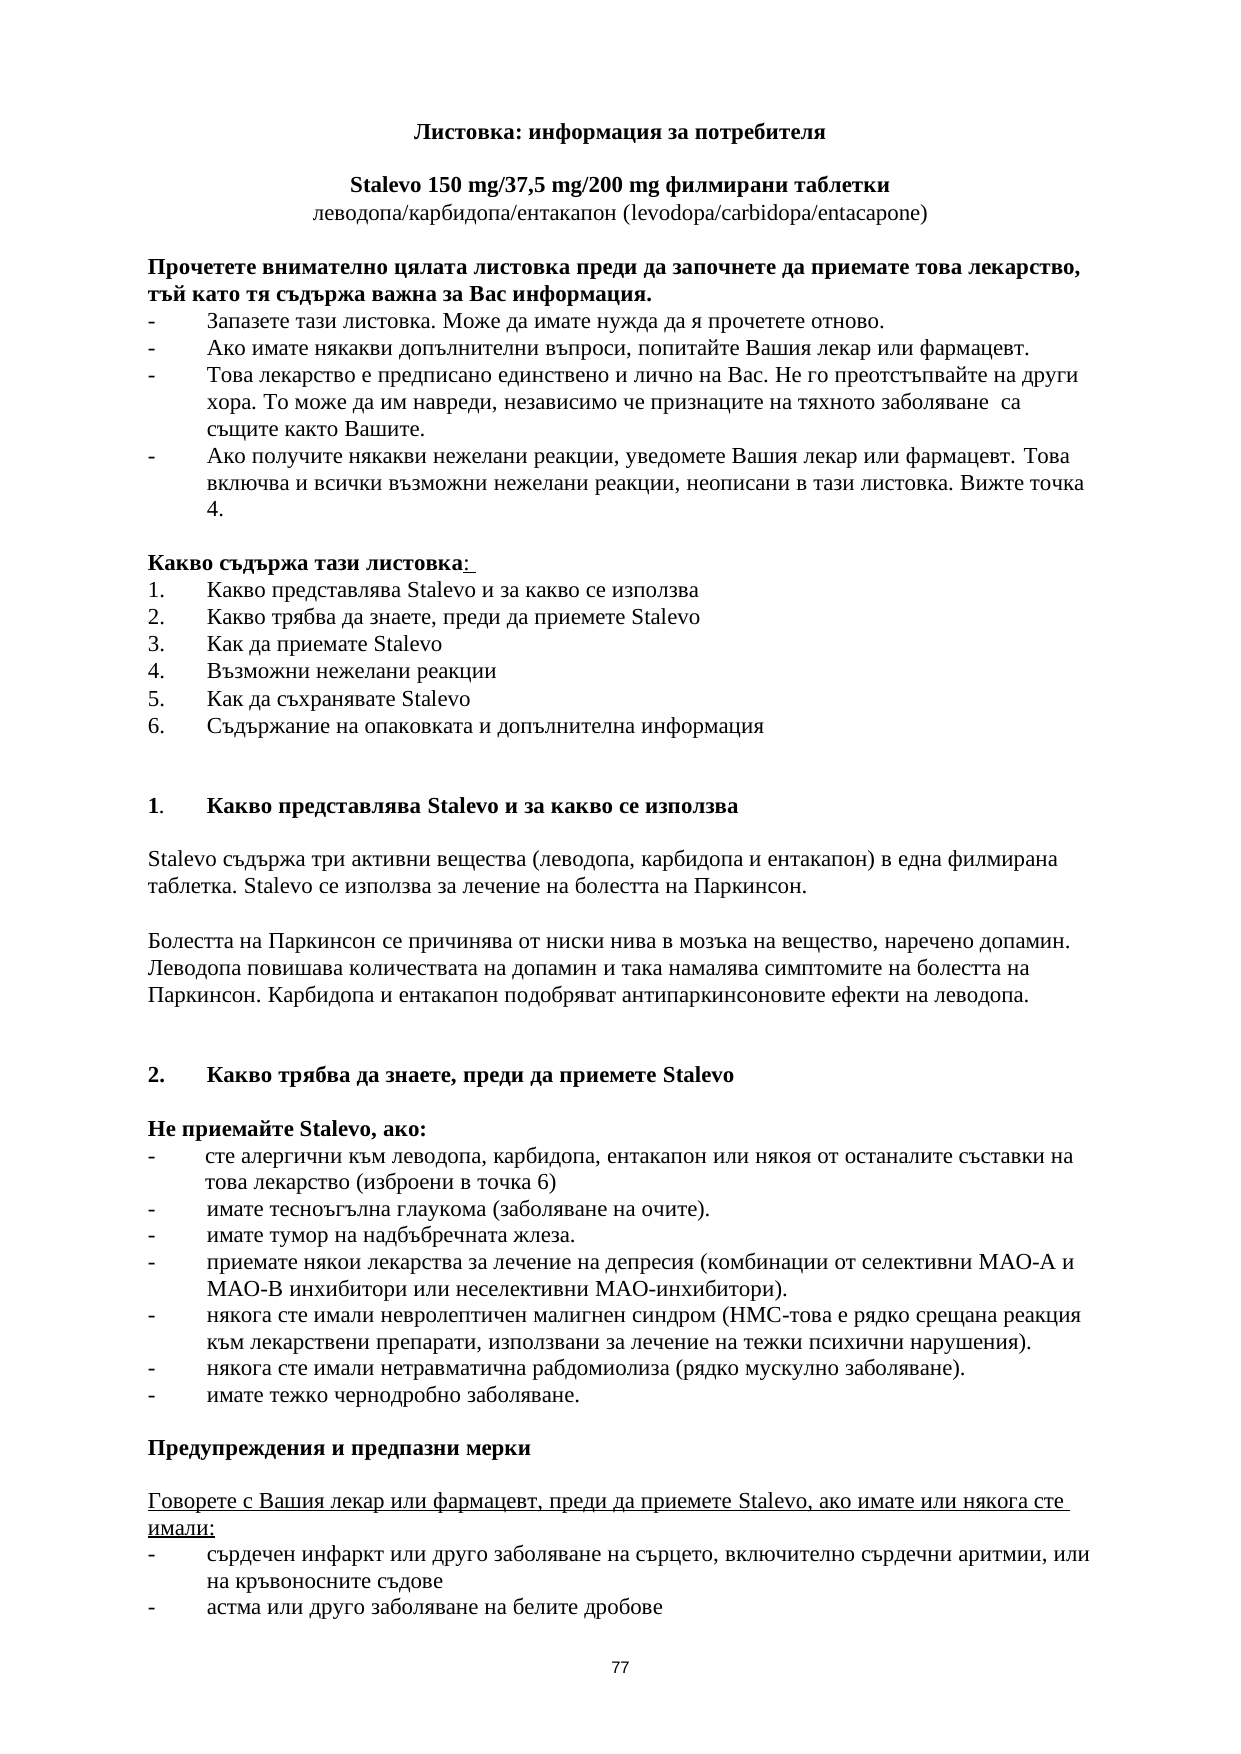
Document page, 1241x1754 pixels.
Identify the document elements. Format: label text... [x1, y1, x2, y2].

text 3. Как да приемате Stalevo [148, 630, 1093, 657]
text Болестта на Паркинсон се причинява от ниски нива в мозъка на вещество, наречено допамин. Леводопа повишава количествата на допамин и така намалява симптомите на болестта на Паркинсон. Карбидопa и eнтакапон подобряват антипаркинсоновите ефекти на леводопа. [148, 926, 1093, 1008]
list Ако имате някакви допълнителни въпроси, попитайте Вашия лекар или фармацевт. [148, 334, 1093, 361]
list сте алергични към леводопа, карбидопа, eнтакапон или някоя от останалите съставки на това лекарство (изброени в точка 6) [148, 1142, 1093, 1195]
list Какво съдържа тази листовка: [148, 549, 1093, 576]
text 2. Какво трябва да знаете, преди да приемете Stalevo [148, 1061, 1093, 1088]
text - някога сте имали нетравматична рабдомиолиза (рядко мускулно заболяване). [148, 1354, 1093, 1381]
list Говорете с Вашия лекар или фармацевт, преди да приемете Stalevo, ако имате или някога сте имали: [148, 1487, 1093, 1540]
text 1. Какво представлява Stalevo и за какво се използва [148, 576, 1093, 603]
text Stalevo 150 mg/37,5 mg/200 mg филмирани таблетки [148, 171, 1093, 198]
text 6. Съдържание на опаковката и допълнителна информация [148, 711, 1093, 738]
text 1. Какво представлява Stalevo и за какво се използва [148, 792, 1093, 819]
text 2. Какво трябва да знаете, преди да приемете Stalevo [148, 603, 1093, 630]
text - приемате някои лекарства за лечение на депресия (комбинации от селективни MAO-A и MAO-B инхибитори или неселективни MAO-инхибитори). [148, 1248, 1093, 1301]
text - имате тежко чернодробно заболяване. [148, 1381, 1093, 1407]
list Това лекарство е предписано единствено и лично на Вас. Не го преотстъпвайте на други хора. То може да им навреди, независимо че признаците на тяхното заболяване са същите както Вашите. [148, 361, 1093, 442]
list астма или друго заболяване на белите дробове [148, 1593, 1093, 1620]
text Stalevo съдържа три активни вещества (леводопа, карбидопа и ентакапон) в една филмирана таблетка. Stalevo се използва за лечение на болестта на Паркинсон. [148, 845, 1093, 899]
list Прочетете внимателно цялата листовка преди да започнете да приемате това лекарство, тъй като тя съдържа важна за Вас информация. [148, 252, 1093, 307]
text - някога сте имали невролептичен малигнен синдром (НМС-това е рядко срещана реакция към лекарствени препарати, използвани за лечение на тежки психични нарушения). [148, 1301, 1093, 1354]
text - имате тесноъгълна глаукома (заболяване на очите). [148, 1195, 1093, 1221]
text Листовка: информация за потребителя [148, 118, 1093, 145]
list Запазете тази листовка. Може да имате нужда да я прочетете отново. [148, 307, 1093, 334]
text леводопа/карбидопа/ентакапон (levodopa/carbidopa/entacapone) [148, 198, 1093, 225]
list сърдечен инфаркт или друго заболяване на сърцето, включително сърдечни аритмии, или на кръвоносните съдове [148, 1540, 1093, 1593]
text 5. Как да съхранявате Stalevo [148, 684, 1093, 711]
text - имате тумор на надбъбречната жлеза. [148, 1221, 1093, 1248]
list Предупреждения и предпазни мерки [148, 1434, 1093, 1460]
list Ако получите някакви нежелани реакции, уведомете Вашия лекар или фармацевт. Това включва и всички възможни нежелани реакции, неописани в тази листовка. Вижте точка 4. [148, 442, 1093, 522]
text Не приемайте Stalevo, ако: [148, 1114, 1093, 1142]
text 4. Възможни нежелани реакции [148, 657, 1093, 684]
